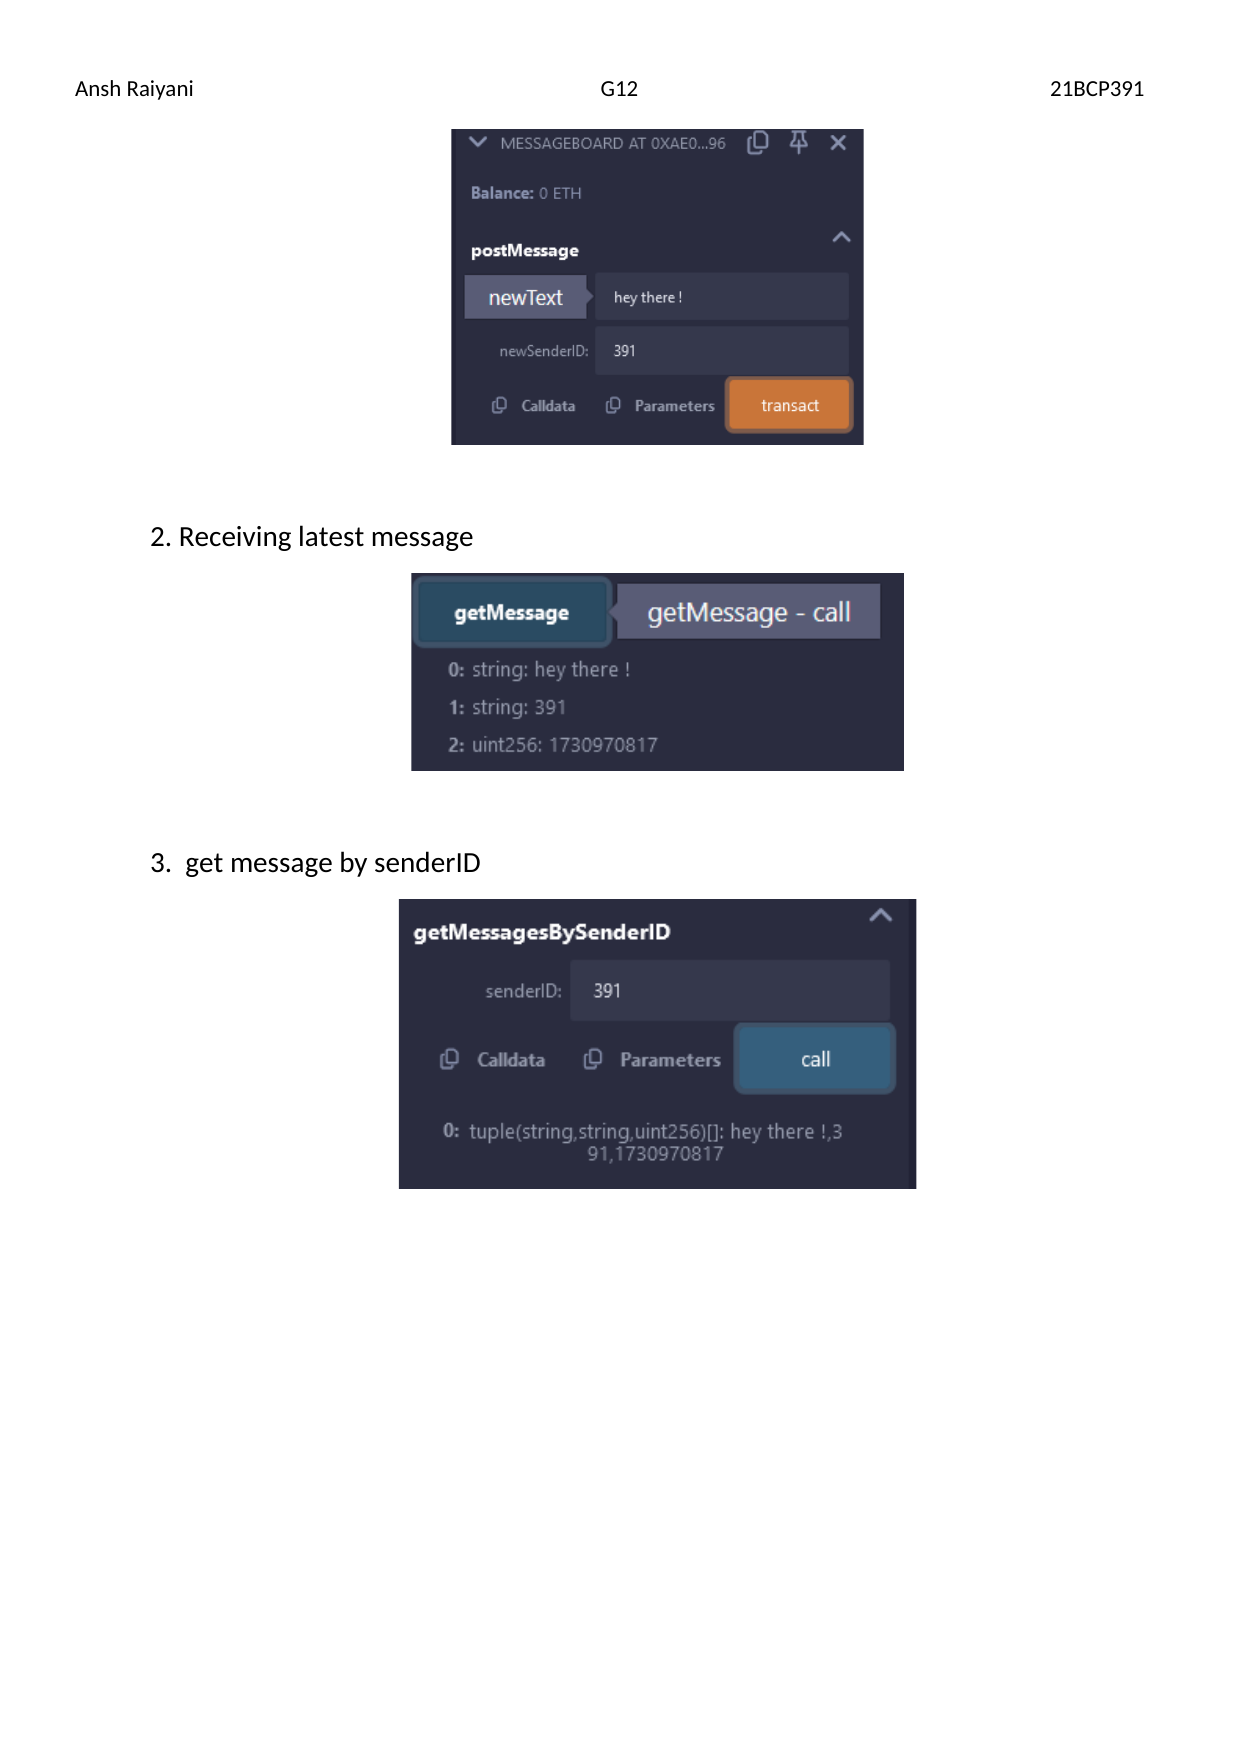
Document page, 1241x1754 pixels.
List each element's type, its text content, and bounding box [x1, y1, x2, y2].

picture [398, 899, 917, 1189]
text 3. get message by senderID [150, 844, 1165, 880]
text 2. Receiving latest message [150, 518, 1165, 554]
picture [451, 129, 864, 445]
picture [411, 573, 904, 771]
